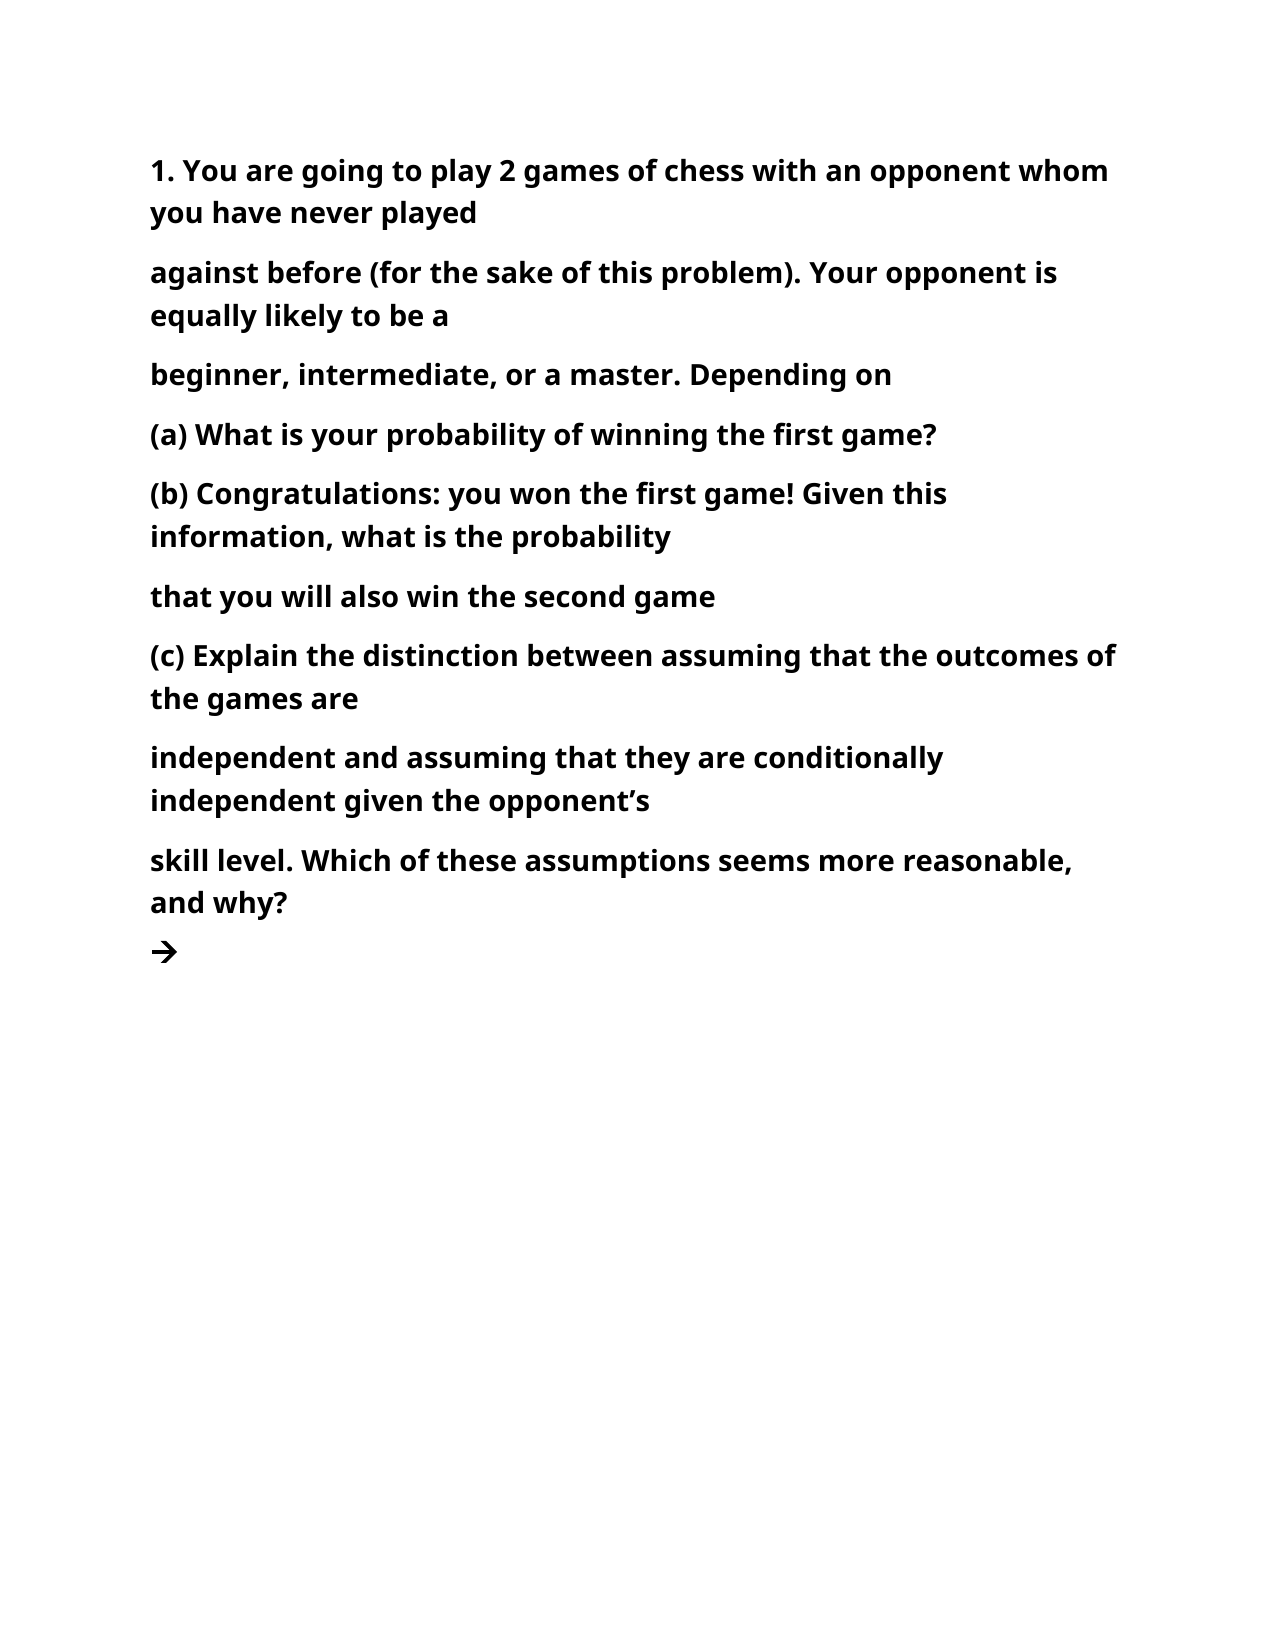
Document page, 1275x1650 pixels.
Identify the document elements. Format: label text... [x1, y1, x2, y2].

text (a) What is your probability of winning the first game? [150, 414, 1125, 454]
text beginner, intermediate, or a master. Depending on [150, 354, 1125, 394]
text against before (for the sake of this problem). Your opponent is equally likely to be a [150, 252, 1125, 335]
text that you will also win the second game [150, 576, 1125, 616]
text independent and assuming that they are conditionally independent given the opponent’s [150, 738, 1125, 820]
text (b) Congratulations: you won the first game! Given this information, what is the probability [150, 473, 1125, 556]
text (c) Explain the distinction between assuming that the outcomes of the games are [150, 635, 1125, 718]
text 1. You are going to play 2 games of chess with an opponent whom you have never played [150, 150, 1125, 232]
text skill level. Which of these assumptions seems more reasonable, and why? [150, 840, 1125, 922]
